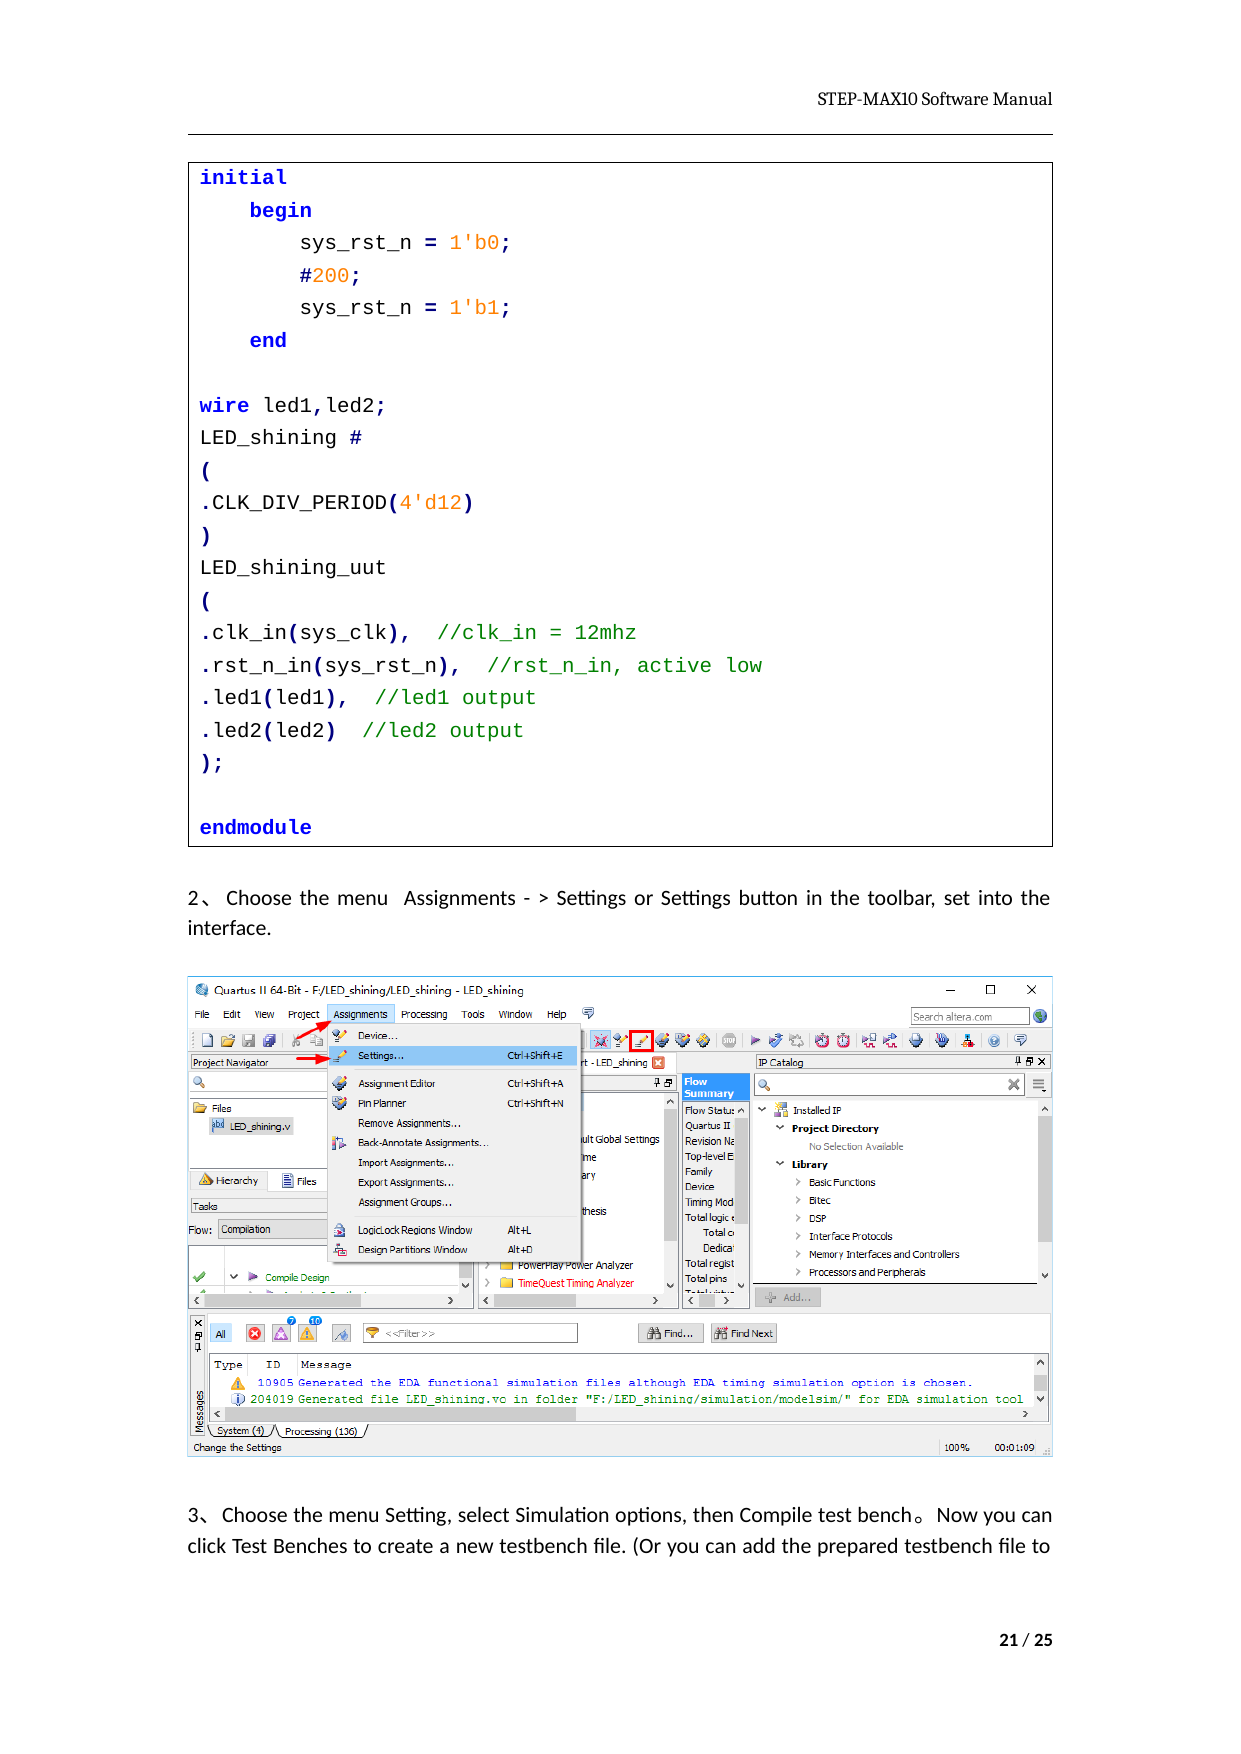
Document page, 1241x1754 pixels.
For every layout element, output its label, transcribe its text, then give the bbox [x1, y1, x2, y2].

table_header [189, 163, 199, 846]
picture [187, 976, 1053, 1457]
